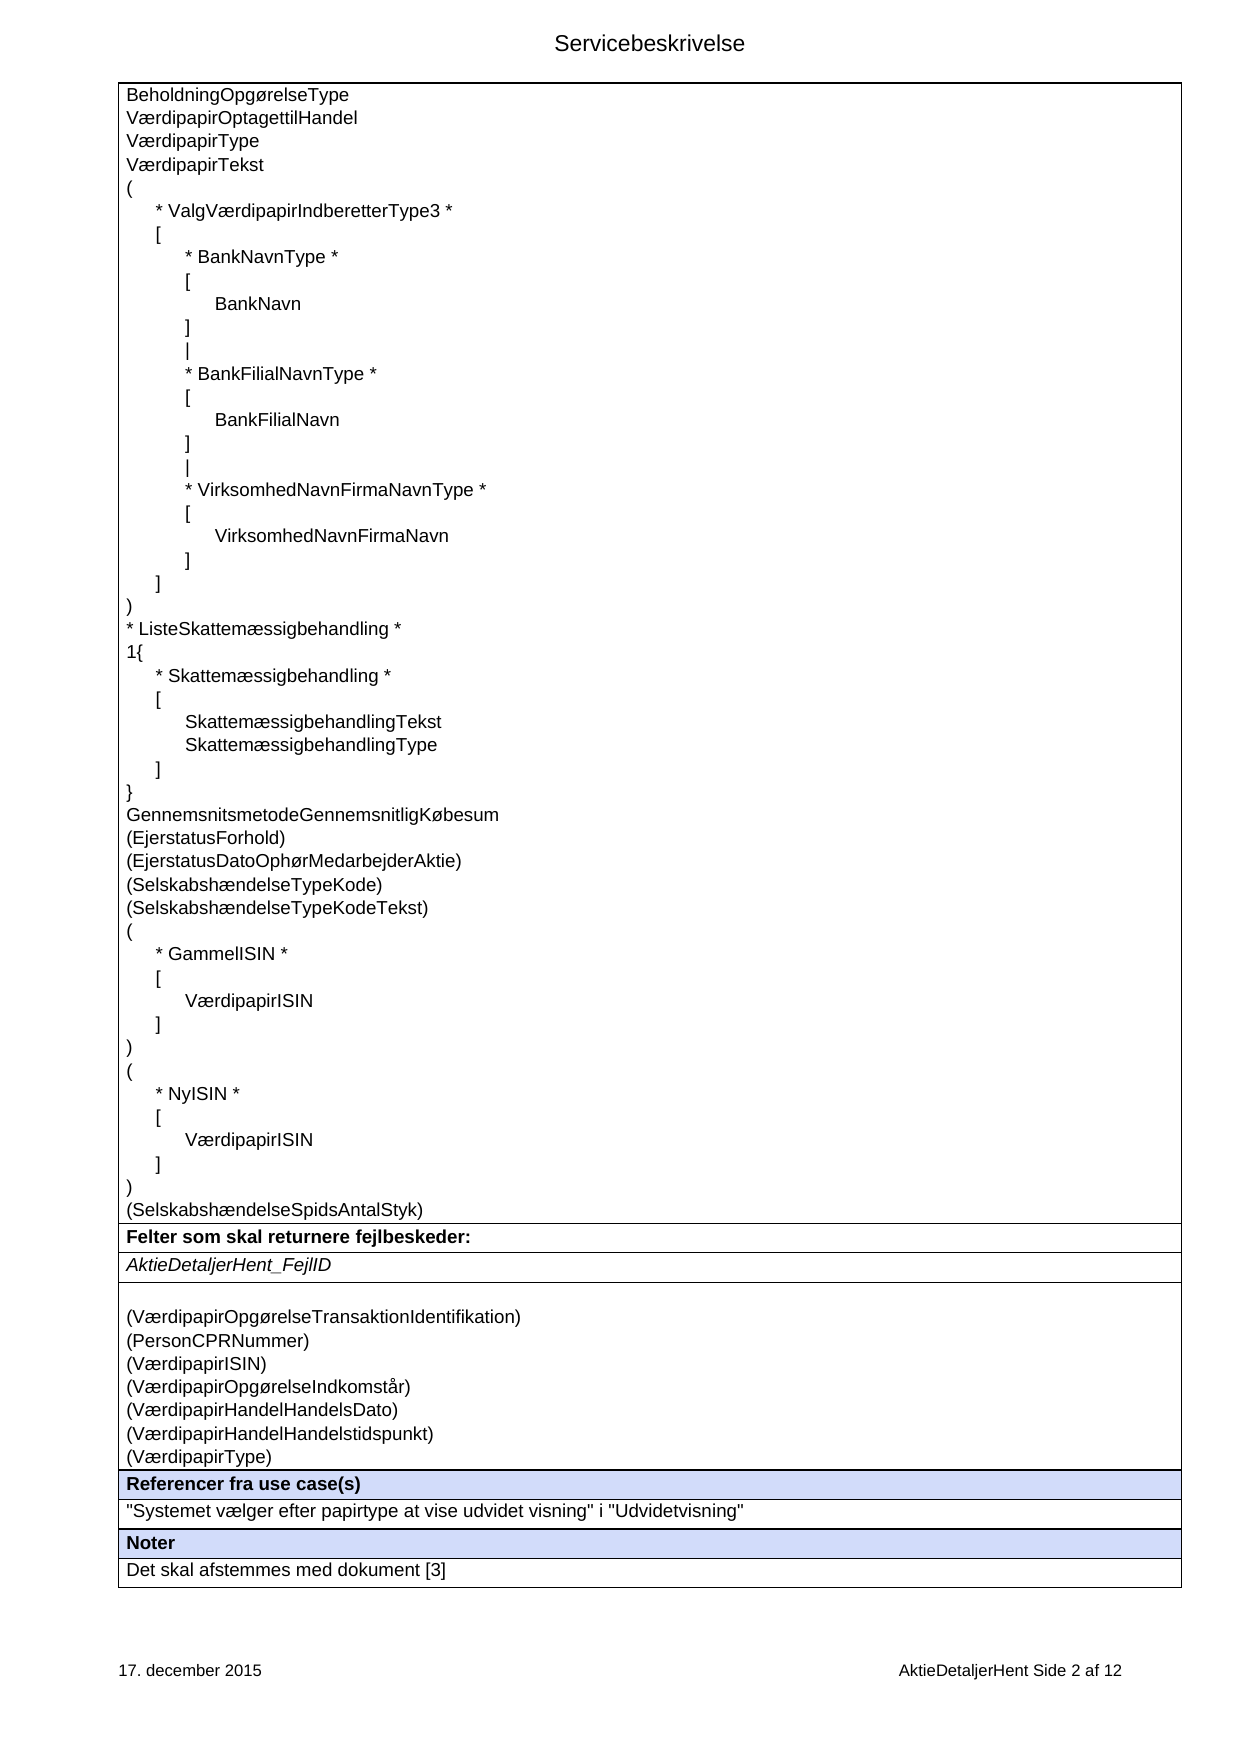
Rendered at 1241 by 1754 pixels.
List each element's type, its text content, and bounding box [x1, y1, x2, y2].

table_cell Referencer fra use case(s) [119, 1471, 1181, 1499]
table_cell (VærdipapirOpgørelseTransaktionIdentifikation) (PersonCPRNummer) (VærdipapirISIN) (VærdipapirOpgørelseIndkomstår) (VærdipapirHandelHandelsDato) (VærdipapirHandelHandelstidspunkt) (VærdipapirType) [119, 1283, 1181, 1469]
table_cell "Systemet vælger efter papirtype at vise udvidet visning" i "Udvidetvisning" [119, 1500, 1181, 1528]
table_cell Noter [119, 1530, 1181, 1558]
table_cell Det skal afstemmes med dokument [3] [119, 1559, 1181, 1587]
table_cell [119, 84, 1181, 1222]
table_cell Felter som skal returnere fejlbeskeder: [119, 1224, 1181, 1252]
table_cell AktieDetaljerHent_FejlID [119, 1253, 1181, 1281]
